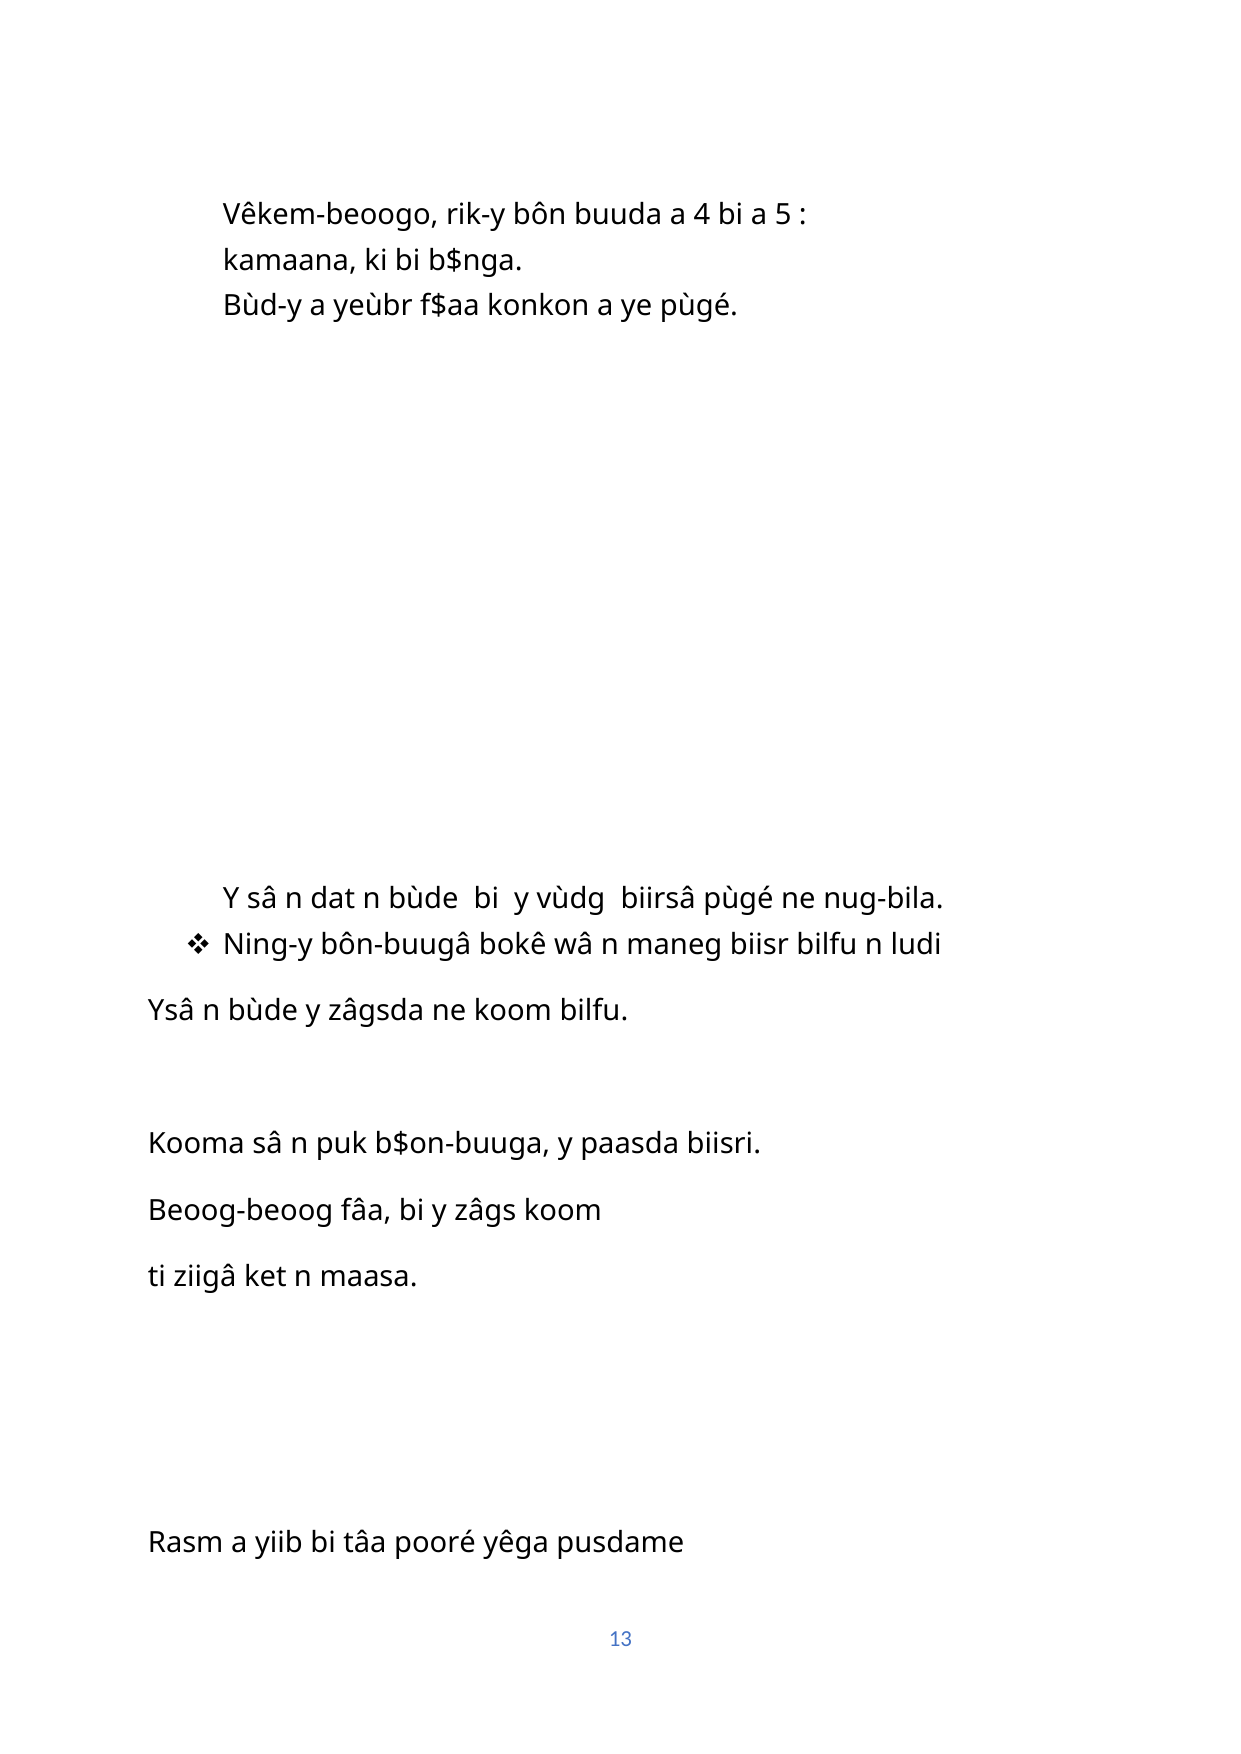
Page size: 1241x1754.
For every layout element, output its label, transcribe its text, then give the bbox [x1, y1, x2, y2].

text Kooma sâ n puk b$on-buuga, y paasda biisri. [148, 1123, 1093, 1162]
text Rasm a yiib bi tâa pooré yêga pusdame [148, 1521, 1093, 1561]
text ti ziigâ ket n maasa. [148, 1256, 1093, 1295]
list Bùd-y a yeùbr f$aa konkon a ye pùgé. [223, 284, 1093, 324]
list Y sâ n dat n bùde bi y vùdg biirsâ pùgé ne nug-bila. [223, 878, 1093, 917]
text Ysâ n bùde y zâgsda ne koom bilfu. [148, 990, 1093, 1029]
list Ning-y bôn-buugâ bokê wâ n maneg biisr bilfu n ludi [185, 923, 1093, 963]
list Vêkem-beoogo, rik-y bôn buuda a 4 bi a 5 : [223, 193, 1093, 233]
text Beoog-beoog fâa, bi y zâgs koom [148, 1189, 1093, 1229]
list kamaana, ki bi b$nga. [223, 239, 1093, 278]
